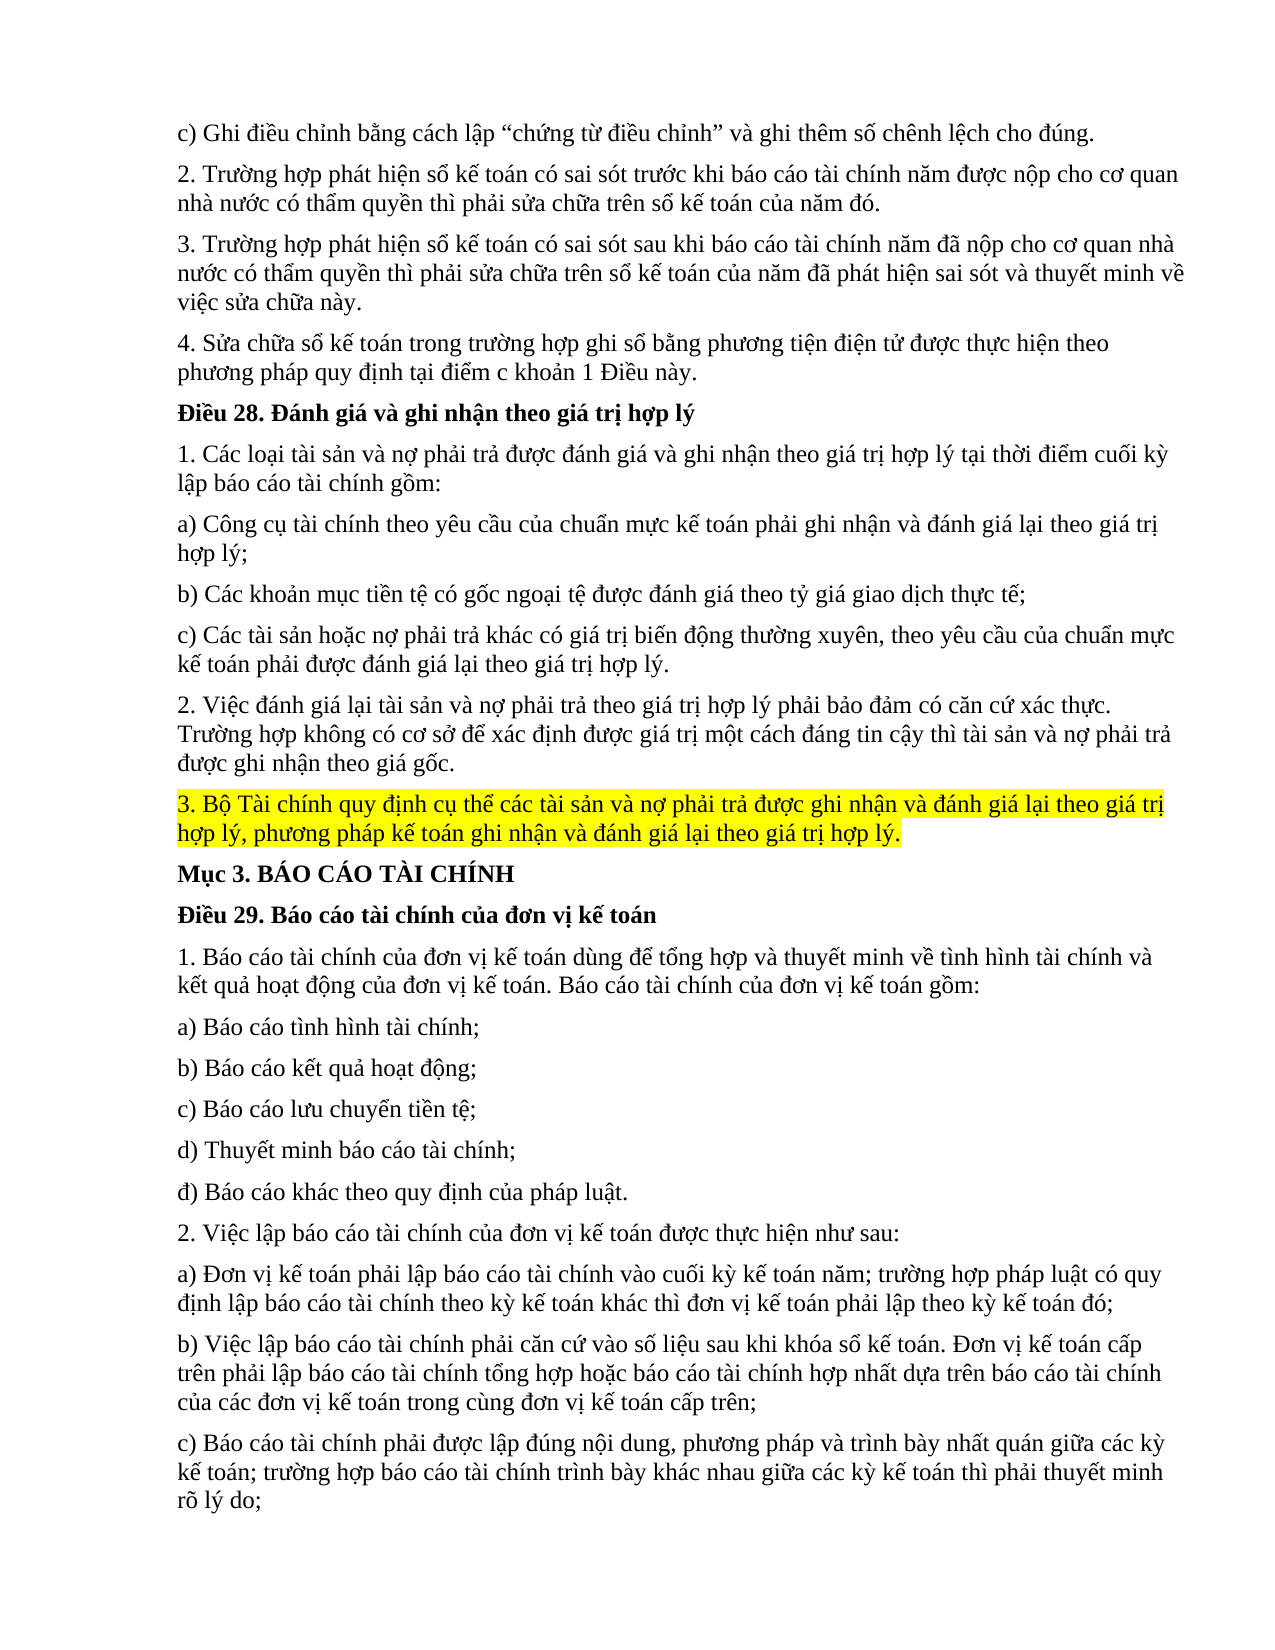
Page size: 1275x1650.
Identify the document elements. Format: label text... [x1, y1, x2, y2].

text 3. Trường hợp phát hiện sổ kế toán có sai sót sau khi báo cáo tài chính năm đã nộp cho cơ quan nhà nước có thẩm quyền thì phải sửa chữa trên sổ kế toán của năm đã phát hiện sai sót và thuyết minh về việc sửa chữa này. [177, 229, 1186, 316]
text a) Báo cáo tình hình tài chính; [177, 1012, 1186, 1041]
text 2. Trường hợp phát hiện sổ kế toán có sai sót trước khi báo cáo tài chính năm được nộp cho cơ quan nhà nước có thẩm quyền thì phải sửa chữa trên sổ kế toán của năm đó. [177, 159, 1186, 217]
text 4. Sửa chữa sổ kế toán trong trường hợp ghi sổ bằng phương tiện điện tử được thực hiện theo phương pháp quy định tại điểm c khoản 1 Điều này. [177, 328, 1186, 386]
text d) Thuyết minh báo cáo tài chính; [177, 1136, 1186, 1164]
text c) Các tài sản hoặc nợ phải trả khác có giá trị biến động thường xuyên, theo yêu cầu của chuẩn mực kế toán phải được đánh giá lại theo giá trị hợp lý. [177, 621, 1186, 678]
text Điều 29. Báo cáo tài chính của đơn vị kế toán [177, 901, 1186, 929]
text Điều 28. Đánh giá và ghi nhận theo giá trị hợp lý [177, 398, 1186, 427]
text 3. Bộ Tài chính quy định cụ thể các tài sản và nợ phải trả được ghi nhận và đánh giá lại theo giá trị hợp lý, phương pháp kế toán ghi nhận và đánh giá lại theo giá trị hợp lý. [901, 789, 1186, 847]
text 1. Các loại tài sản và nợ phải trả được đánh giá và ghi nhận theo giá trị hợp lý tại thời điểm cuối kỳ lập báo cáo tài chính gồm: [177, 439, 1186, 497]
text a) Công cụ tài chính theo yêu cầu của chuẩn mực kế toán phải ghi nhận và đánh giá lại theo giá trị hợp lý; [177, 509, 1186, 567]
text b) Các khoản mục tiền tệ có gốc ngoại tệ được đánh giá theo tỷ giá giao dịch thực tế; [177, 579, 1186, 608]
text c) Báo cáo lưu chuyển tiền tệ; [177, 1094, 1186, 1123]
text 1. Báo cáo tài chính của đơn vị kế toán dùng để tổng hợp và thuyết minh về tình hình tài chính và kết quả hoạt động của đơn vị kế toán. Báo cáo tài chính của đơn vị kế toán gồm: [177, 942, 1186, 999]
text b) Báo cáo kết quả hoạt động; [177, 1053, 1186, 1082]
text a) Đơn vị kế toán phải lập báo cáo tài chính vào cuối kỳ kế toán năm; trường hợp pháp luật có quy định lập báo cáo tài chính theo kỳ kế toán khác thì đơn vị kế toán phải lập theo kỳ kế toán đó; [177, 1259, 1186, 1317]
text đ) Báo cáo khác theo quy định của pháp luật. [177, 1177, 1186, 1206]
text b) Việc lập báo cáo tài chính phải căn cứ vào số liệu sau khi khóa sổ kế toán. Đơn vị kế toán cấp trên phải lập báo cáo tài chính tổng hợp hoặc báo cáo tài chính hợp nhất dựa trên báo cáo tài chính của các đơn vị kế toán trong cùng đơn vị kế toán cấp trên; [177, 1329, 1186, 1416]
text 2. Việc đánh giá lại tài sản và nợ phải trả theo giá trị hợp lý phải bảo đảm có căn cứ xác thực. Trường hợp không có cơ sở để xác định được giá trị một cách đáng tin cậy thì tài sản và nợ phải trả được ghi nhận theo giá gốc. [177, 691, 1186, 777]
text Mục 3. BÁO CÁO TÀI CHÍNH [177, 859, 1186, 888]
text 2. Việc lập báo cáo tài chính của đơn vị kế toán được thực hiện như sau: [177, 1218, 1186, 1247]
text c) Báo cáo tài chính phải được lập đúng nội dung, phương pháp và trình bày nhất quán giữa các kỳ kế toán; trường hợp báo cáo tài chính trình bày khác nhau giữa các kỳ kế toán thì phải thuyết minh rõ lý do; [177, 1428, 1186, 1514]
text c) Ghi điều chỉnh bằng cách lập “chứng từ điều chỉnh” và ghi thêm số chênh lệch cho đúng. [177, 118, 1186, 147]
